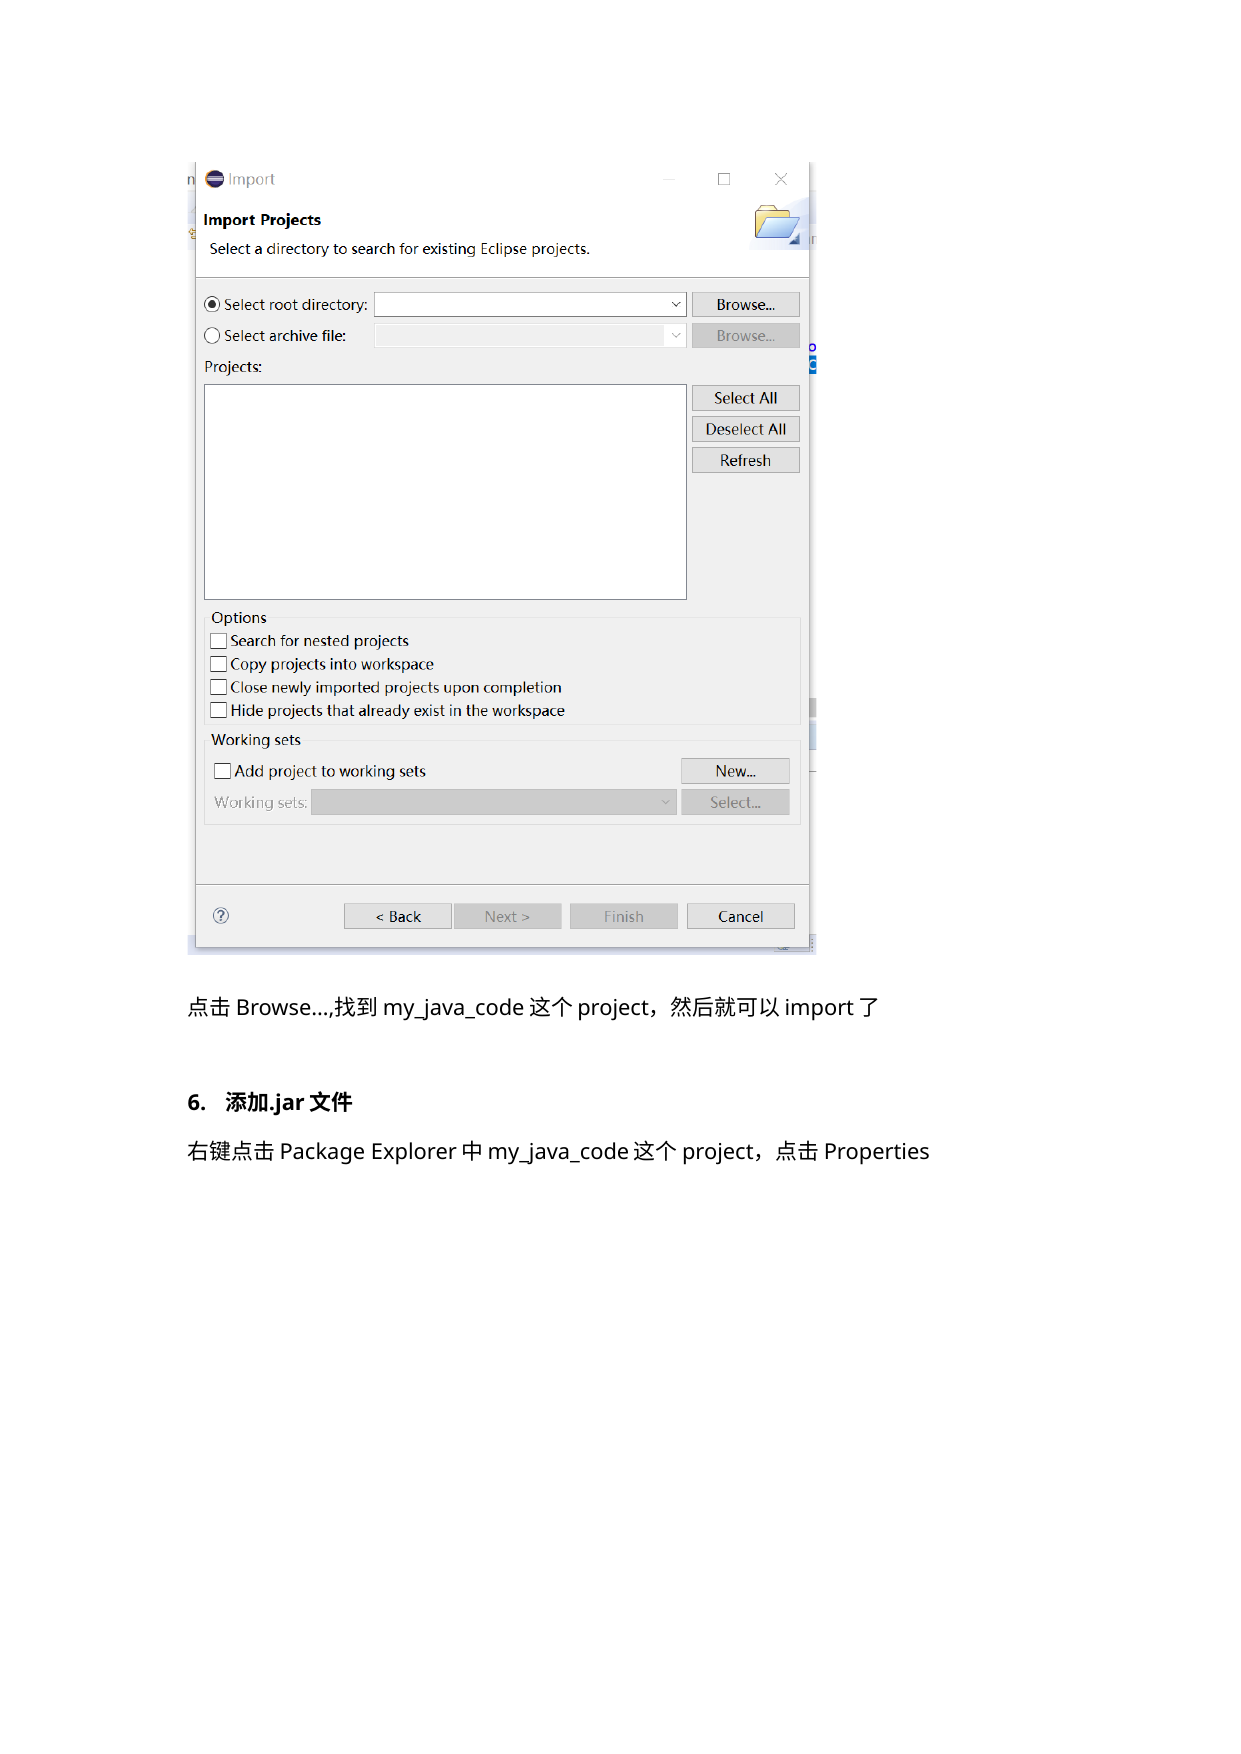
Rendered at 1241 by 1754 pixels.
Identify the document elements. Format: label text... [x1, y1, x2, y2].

text 右键点击Package Explorer中my_java_code这个project，点击Properties [187, 1133, 1053, 1166]
list 添加.jar文件 [187, 1085, 1053, 1118]
picture [187, 162, 817, 955]
text 点击Browse…,找到my_java_code这个project，然后就可以import了 [187, 989, 1053, 1022]
